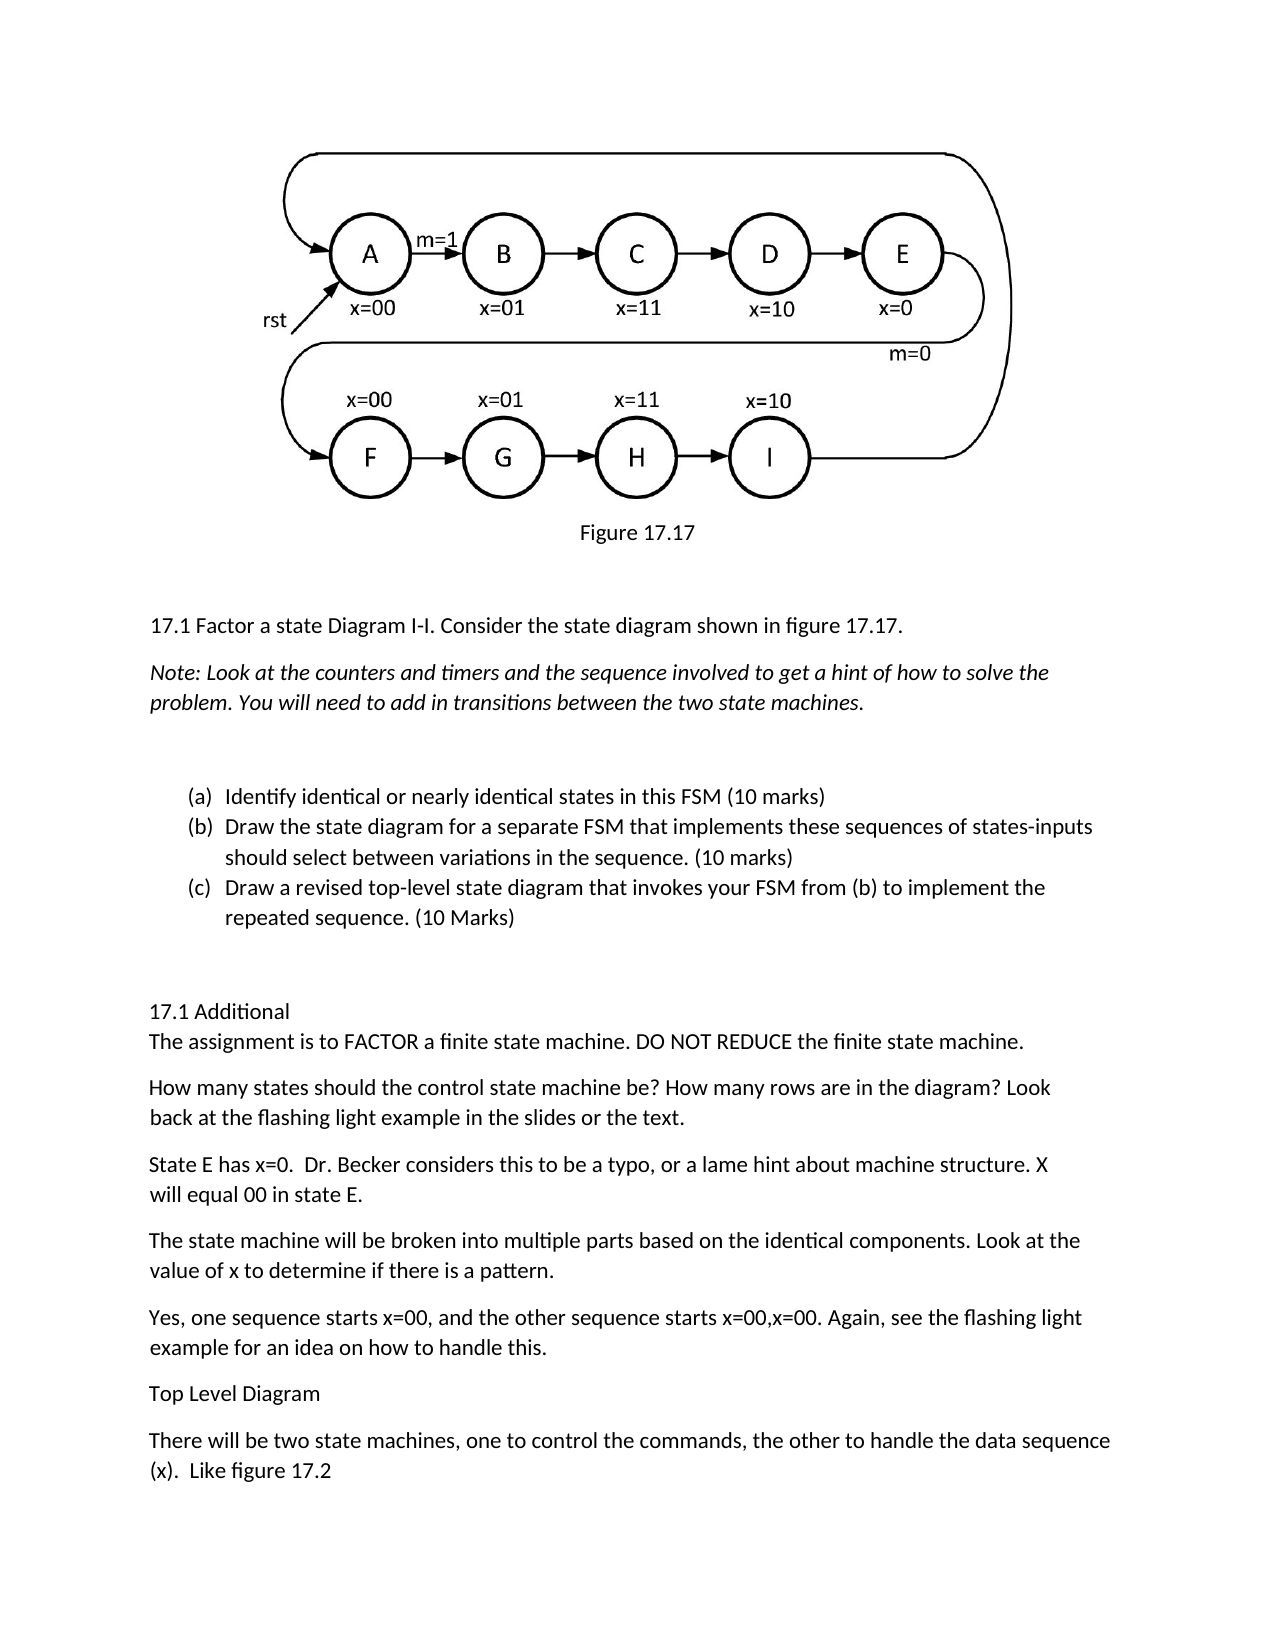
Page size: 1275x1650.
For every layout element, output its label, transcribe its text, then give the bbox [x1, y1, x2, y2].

text How many states should the control state machine be? How many rows are in the diagram? Look back at the flashing light example in the slides or the text. [148, 1073, 1059, 1131]
list Draw the state diagram for a separate FSM that implements these sequences of states-inputs should select between variations in the sequence. (10 marks) [187, 812, 1125, 871]
list Identify identical or nearly identical states in this FSM (10 marks) [187, 782, 1125, 810]
text Figure 17.17 [150, 518, 1125, 546]
text 17.1 Factor a state Diagram I-I. Consider the state diagram shown in figure 17.17. [150, 611, 1125, 639]
text The state machine will be broken into multiple parts based on the identical components. Look at the value of x to determine if there is a pattern. [148, 1226, 1125, 1284]
text 17.1 Additional [148, 997, 1125, 1025]
text State E has x=0. Dr. Becker considers this to be a typo, or a lame hint about machine structure. X will equal 00 in state E. [148, 1150, 1057, 1208]
text There will be two state machines, one to control the commands, the other to handle the data sequence (x). Like figure 17.2 [148, 1426, 1125, 1484]
text The assignment is to FACTOR a finite state machine. DO NOT REDUCE the finite state machine. [148, 1027, 1125, 1055]
picture [262, 150, 1013, 499]
list Draw a revised top-level state diagram that invokes your FSM from (b) to implement the repeated sequence. (10 Marks) [187, 873, 1125, 931]
text Yes, one sequence starts x=00, and the other sequence starts x=00,x=00. Again, see the flashing light example for an idea on how to handle this. [148, 1303, 1125, 1361]
text Top Level Diagram [148, 1379, 1125, 1407]
text Note: Look at the counters and timers and the sequence involved to get a hint of how to solve the problem. You will need to add in transitions between the two state machines. [150, 658, 1125, 717]
